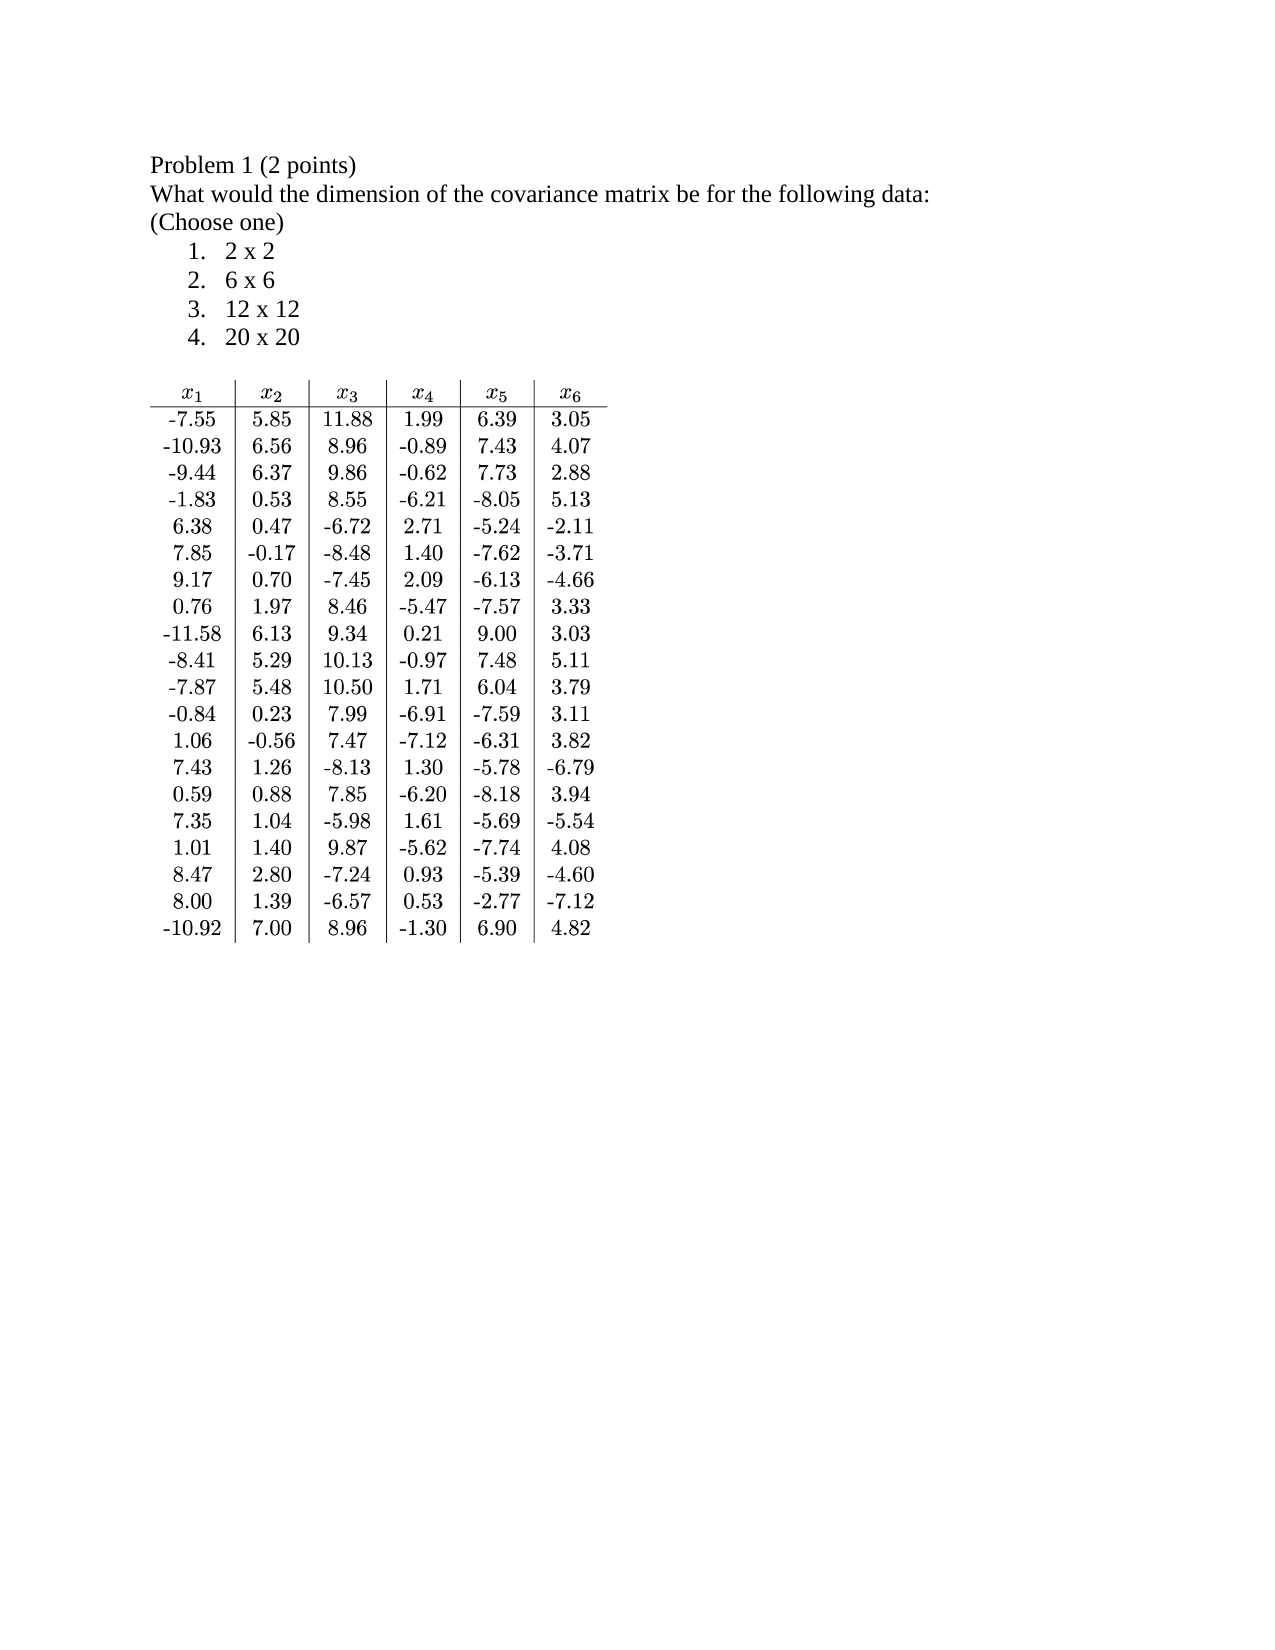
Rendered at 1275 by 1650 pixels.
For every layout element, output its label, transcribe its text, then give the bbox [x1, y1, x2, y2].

list 2 x 2 [187, 236, 1125, 265]
list 12 x 12 [187, 294, 1125, 322]
picture [150, 380, 608, 943]
list 20 x 20 [187, 322, 1125, 351]
text (Choose one) [150, 207, 1125, 236]
list 6 x 6 [187, 265, 1125, 294]
text Problem 1 (2 points) [150, 150, 1125, 179]
text What would the dimension of the covariance matrix be for the following data: [150, 179, 1125, 207]
